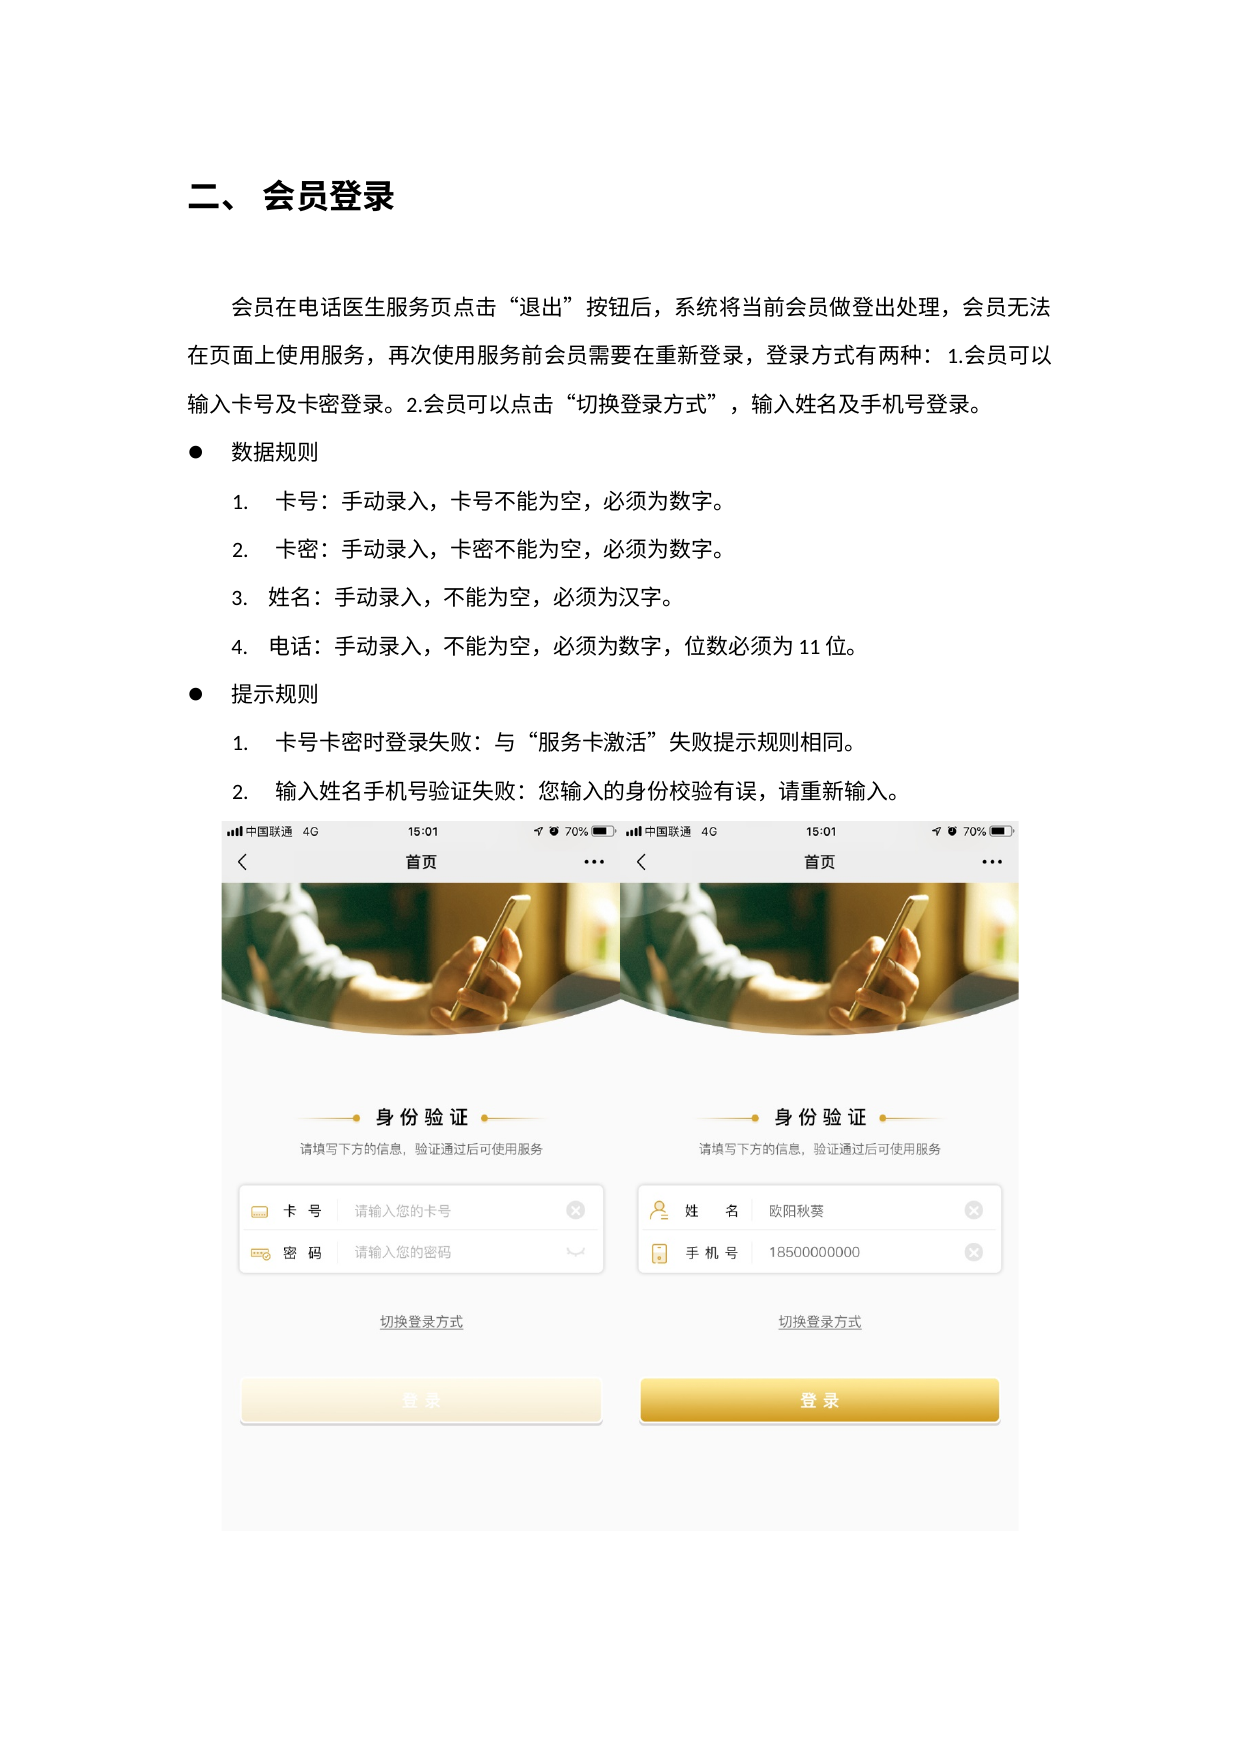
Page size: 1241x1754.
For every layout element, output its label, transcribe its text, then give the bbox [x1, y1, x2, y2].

list 卡密：手动录入，卡密不能为空，必须为数字。 [232, 532, 1053, 564]
list 姓名：手动录入，不能为空，必须为汉字。 [231, 580, 1053, 612]
list 数据规则 [187, 435, 1053, 467]
list 卡号卡密时登录失败：与“服务卡激活”失败提示规则相同。 [232, 725, 1053, 757]
picture [221, 821, 1019, 1531]
list 卡号：手动录入，卡号不能为空，必须为数字。 [232, 483, 1053, 516]
list 输入姓名手机号验证失败：您输入的身份校验有误，请重新输入。 [232, 773, 1053, 806]
list 电话：手动录入，不能为空，必须为数字，位数必须为11位。 [231, 628, 1053, 661]
text 会员在电话医生服务页点击“退出”按钮后，系统将当前会员做登出处理，会员无法在页面上使用服务，再次使用服务前会员需要在重新登录，登录方式有两种：1.会员可以输入卡号及卡密登录。2.会员可以点击“切换登录方式”，输入姓名及手机号登录。 [187, 289, 1053, 419]
list 提示规则 [187, 677, 1053, 709]
subtitle 会员登录 [187, 162, 1053, 227]
